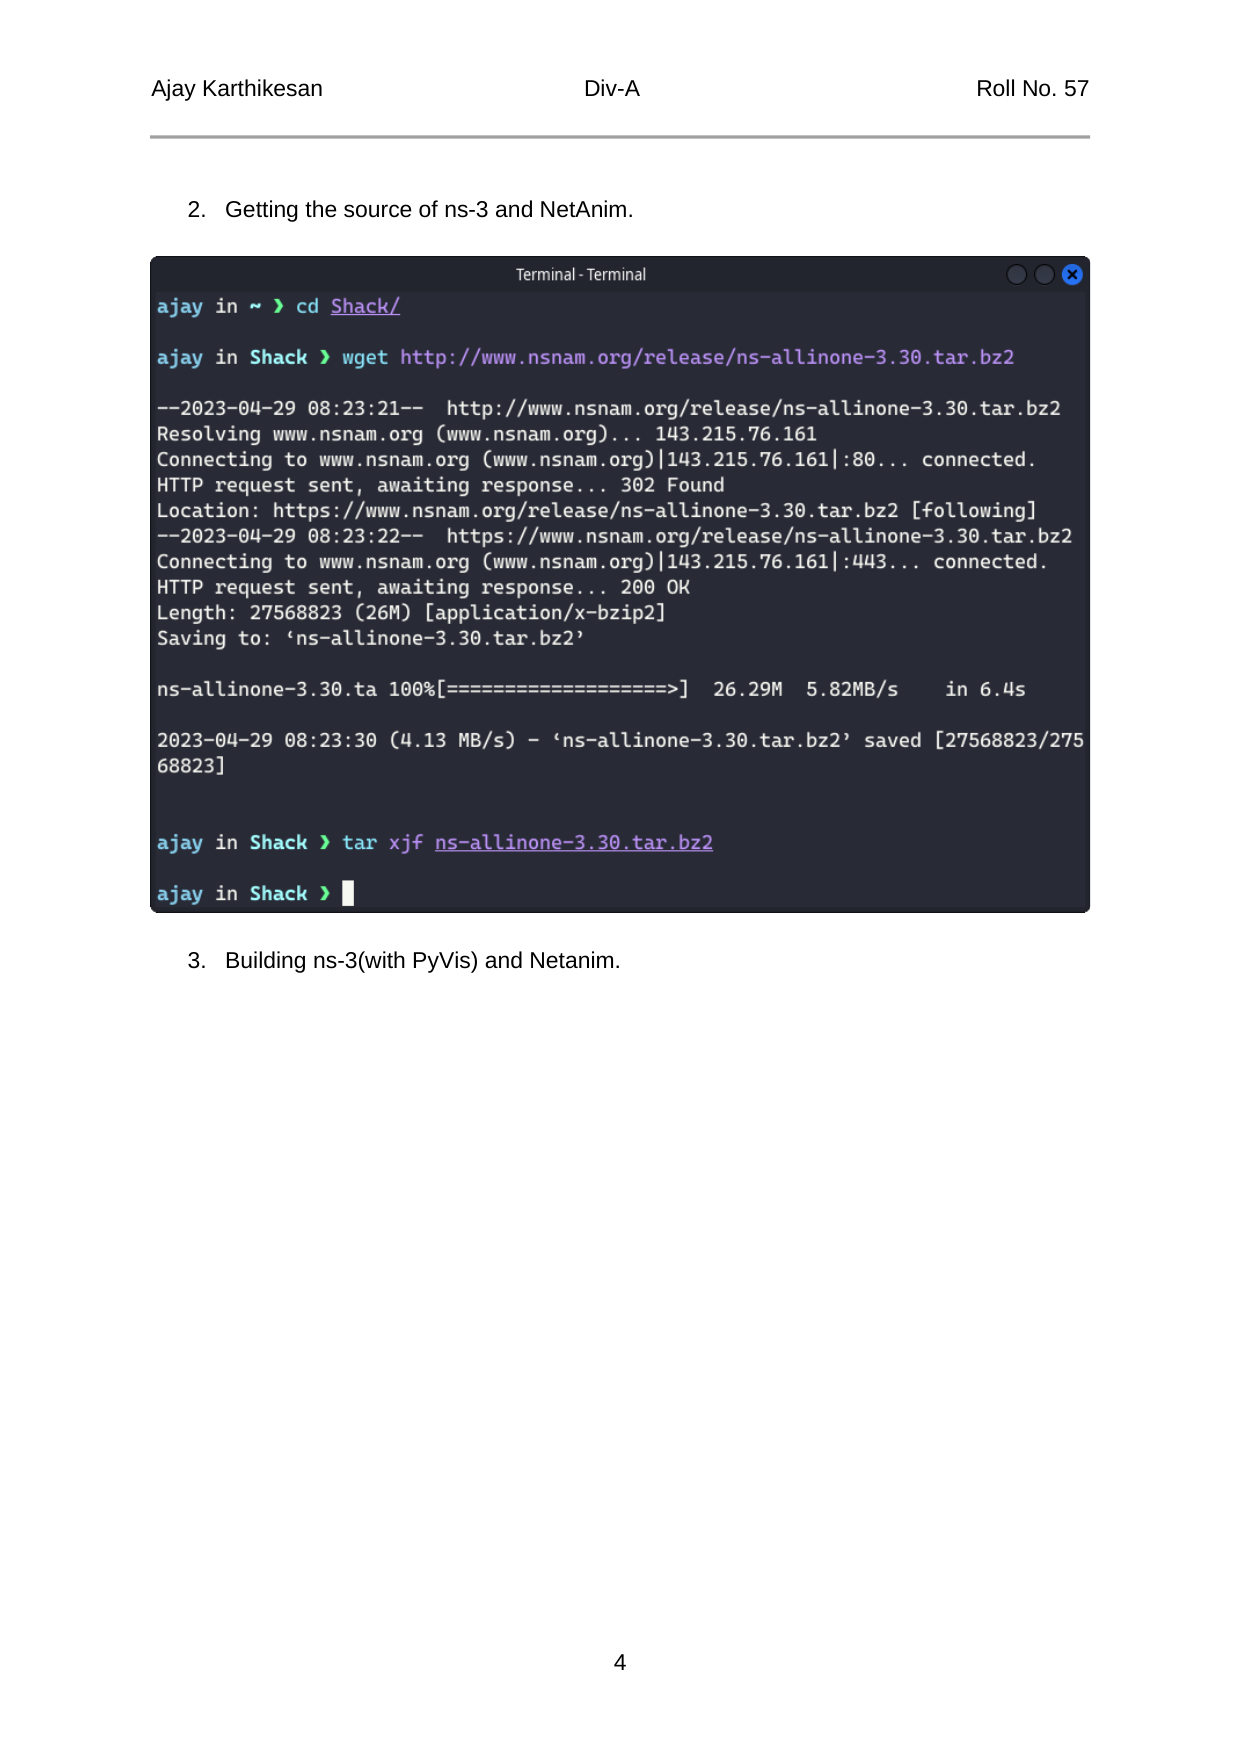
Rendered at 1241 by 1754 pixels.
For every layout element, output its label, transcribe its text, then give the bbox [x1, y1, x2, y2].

picture [150, 256, 1091, 913]
list Getting the source of ns-3 and NetAnim. [187, 196, 1090, 222]
list Building ns-3(with PyVis) and Netanim. [187, 947, 1090, 973]
